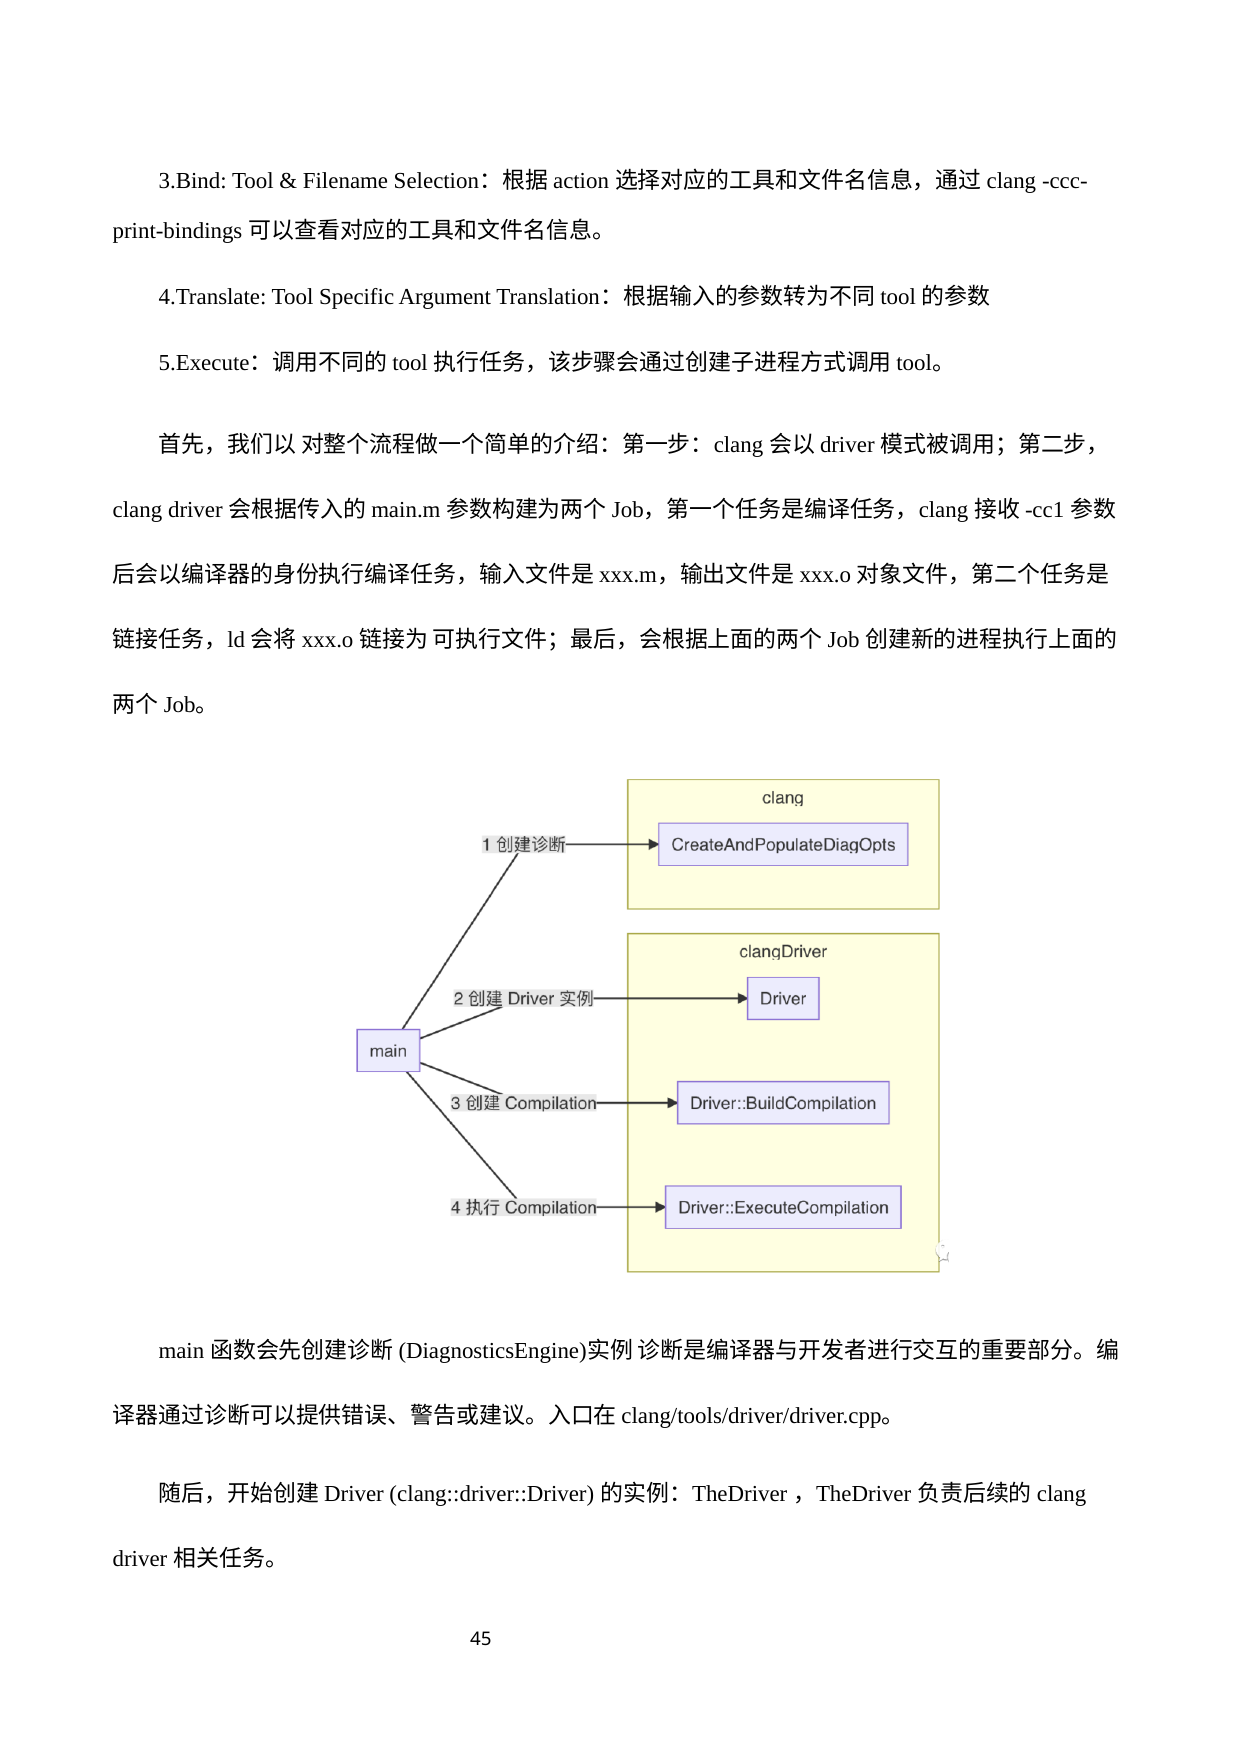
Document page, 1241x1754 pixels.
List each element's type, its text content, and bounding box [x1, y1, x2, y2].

text main 函数会先创建诊断 (DiagnosticsEngine)实例 诊断是编译器与开发者进行交互的重要部分。编译器通过诊断可以提供错误、警告或建议。入口在clang/tools/driver/driver.cpp。 [112, 1316, 1128, 1446]
text 随后，开始创建 Driver (clang::driver::Driver) 的实例：TheDriver ，TheDriver 负责后续的 clang driver 相关任务。 [112, 1459, 1128, 1589]
list 4.Translate: Tool Specific Argument Translation：根据输入的参数转为不同 tool 的参数 [112, 278, 1128, 311]
list 5.Execute：调用不同的 tool 执行任务，该步骤会通过创建子进程方式调用tool。 [112, 344, 1128, 377]
text 首先，我们以 对整个流程做一个简单的介绍：第一步：clang 会以 driver 模式被调用；第二步，clang driver 会根据传入的 main.m 参数构建为两个 Job，第一个任务是编译任务，clang 接收 -cc1 参数后会以编译器的身份执行编译任务，输入文件是 xxx.m，输出文件是 xxx.o 对象文件，第二个任务是链接任务，ld 会将 xxx.o 链接为 可执行文件；最后，会根据上面的两个 Job 创建新的进程执行上面的两个 Job。 [112, 410, 1128, 735]
picture [291, 747, 949, 1290]
list 3.Bind: Tool & Filename Selection：根据 action 选择对应的工具和文件名信息，通过 clang -ccc-print-bindings 可以查看对应的工具和文件名信息。 [112, 162, 1128, 245]
